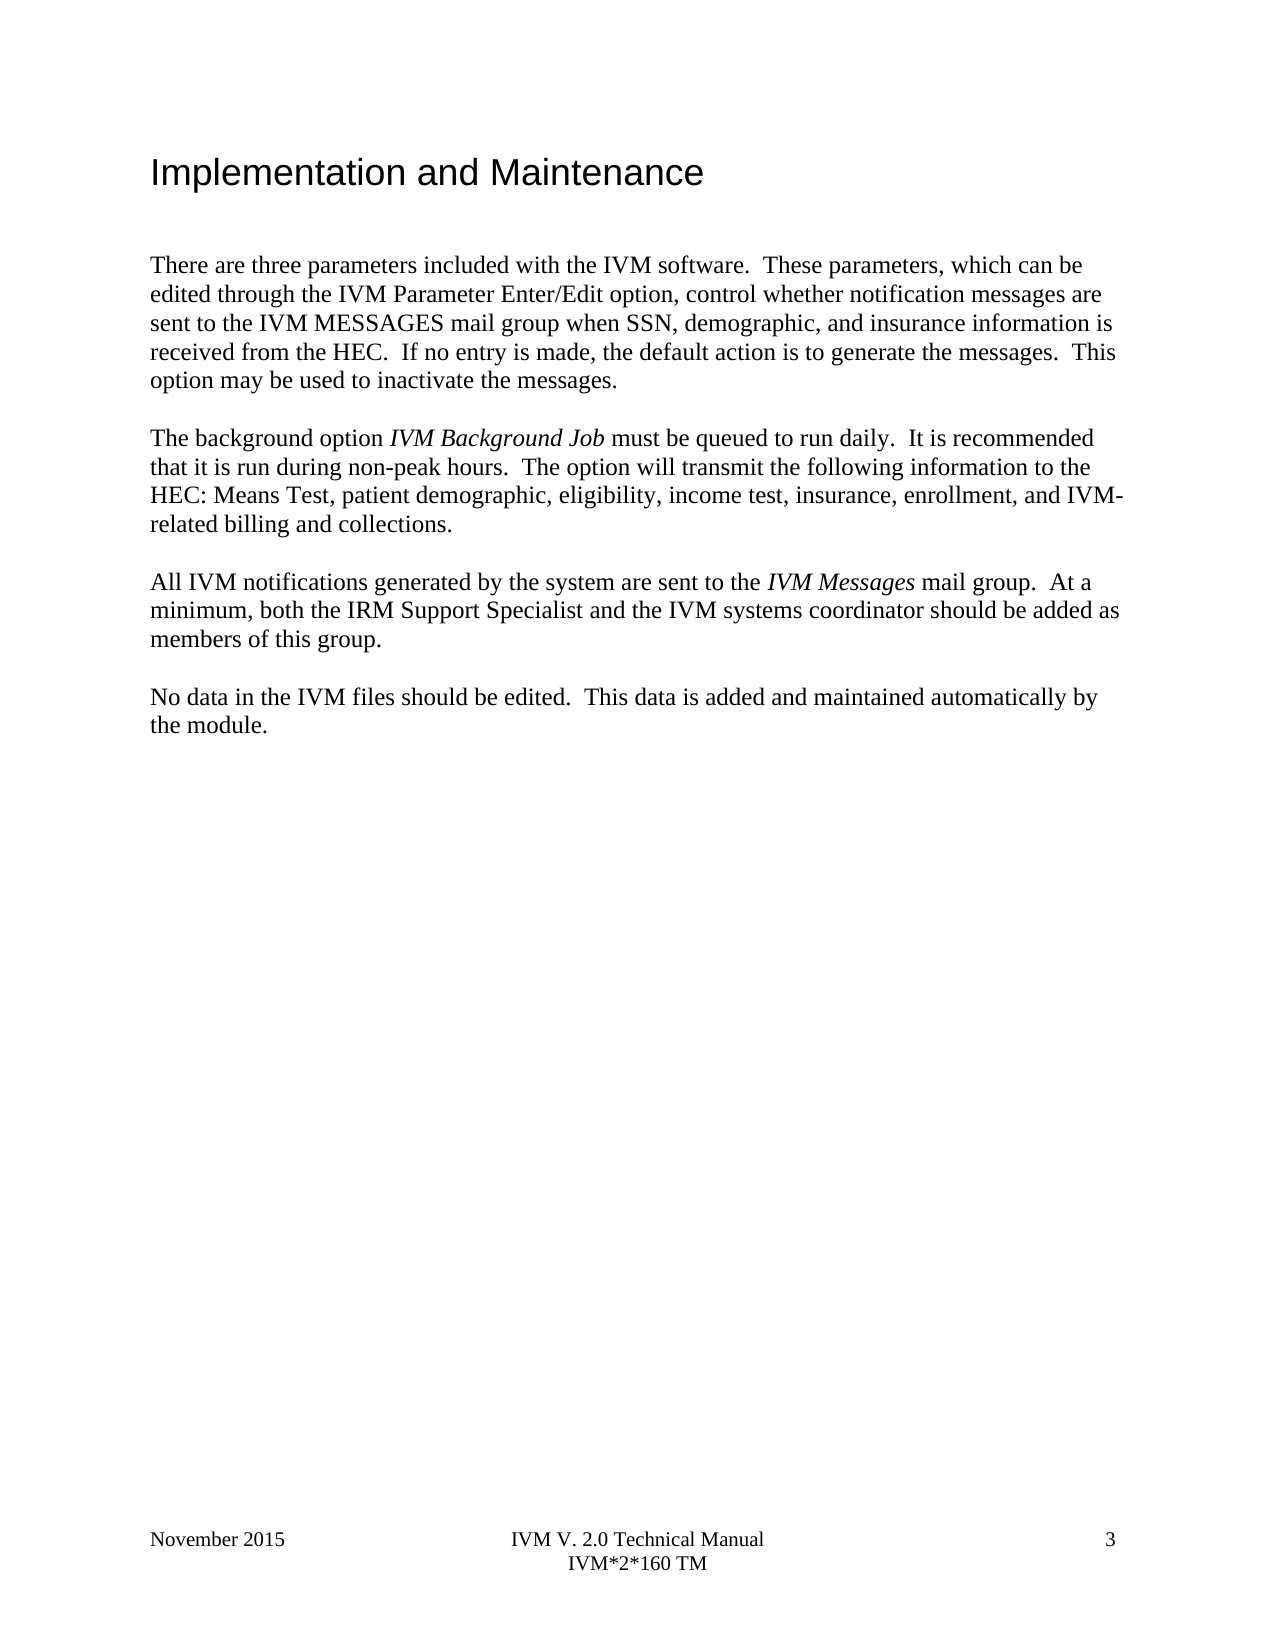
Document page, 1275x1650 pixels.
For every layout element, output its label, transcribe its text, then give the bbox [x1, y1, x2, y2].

text All IVM notifications generated by the system are sent to the IVM Messages mail group. At a minimum, both the IRM Support Specialist and the IVM systems coordinator should be added as members of this group. [150, 567, 1125, 653]
text The background option IVM Background Job must be queued to run daily. It is recommended that it is run during non-peak hours. The option will transmit the following information to the HEC: Means Test, patient demographic, eligibility, income test, insurance, enrollment, and IVM-related billing and collections. [150, 423, 1125, 538]
text There are three parameters included with the IVM software. These parameters, which can be edited through the IVM Parameter Enter/Edit option, control whether notification messages are sent to the IVM MESSAGES mail group when SSN, demographic, and insurance information is received from the HEC. If no entry is made, the default action is to generate the messages. This option may be used to inactivate the messages. [150, 251, 1125, 394]
subtitle Implementation and Maintenance [150, 150, 1125, 193]
text No data in the IVM files should be edited. This data is added and maintained automatically by the module. [150, 682, 1125, 739]
